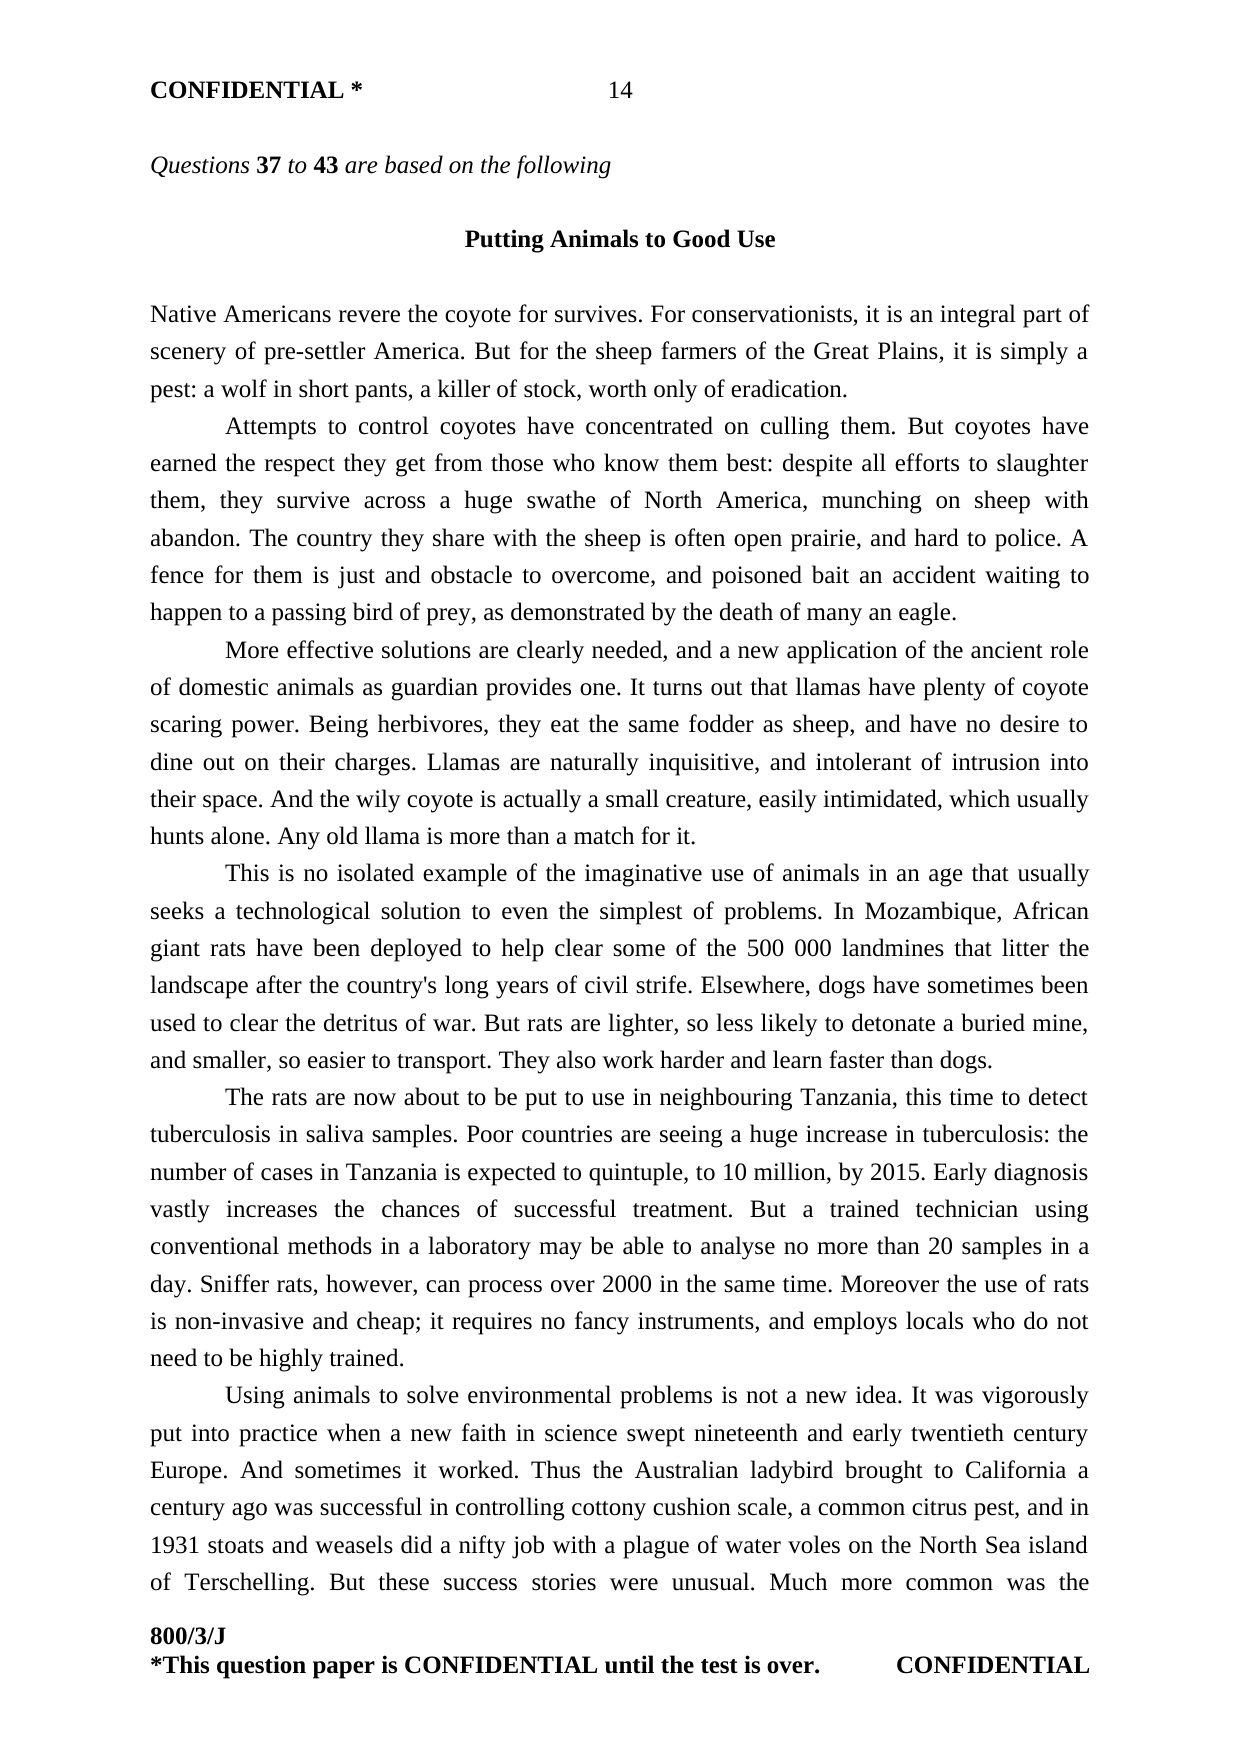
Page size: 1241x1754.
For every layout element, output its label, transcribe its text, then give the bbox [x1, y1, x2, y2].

text This is no isolated example of the imaginative use of animals in an age that usually seeks a technological solution to even the simplest of problems. In Mozambique, African giant rats have been deployed to help clear some of the 500 000 landmines that litter the landscape after the country's long years of civil strife. Elsewhere, dogs have sometimes been used to clear the detritus of war. But rats are lighter, so less likely to detonate a buried mine, and smaller, so easier to transport. They also work harder and learn faster than dogs. [150, 858, 1090, 1074]
text Questions 37 to 43 are based on the following [150, 150, 1090, 179]
text Native Americans revere the coyote for survives. For conservationists, it is an integral part of scenery of pre-settler America. But for the sheep farmers of the Great Plains, it is simply a pest: a wolf in short pants, a killer of stock, worth only of eradication. [150, 299, 1090, 402]
text Putting Animals to Good Use [150, 224, 1090, 253]
text Attempts to control coyotes have concentrated on culling them. But coyotes have earned the respect they get from those who know them best: despite all efforts to slaughter them, they survive across a huge swathe of North America, munching on sheep with abandon. The country they share with the sheep is often open prairie, and hard to police. A fence for them is just and obstacle to overcome, and poisoned bait an accident waiting to happen to a passing bird of prey, as demonstrated by the death of many an eagle. [150, 411, 1090, 626]
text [150, 1381, 1090, 1596]
text The rats are now about to be put to use in neighbouring Tanzania, this time to detect tuberculosis in saliva samples. Poor countries are seeing a huge increase in tuberculosis: the number of cases in Tanzania is expected to quintuple, to 10 million, by 2015. Early diagnosis vastly increases the chances of successful treatment. But a trained technician using conventional methods in a laboratory may be able to analyse no more than 20 samples in a day. Sniffer rats, however, can process over 2000 in the same time. Moreover the use of rats is non-invasive and cheap; it requires no fancy instruments, and employs locals who do not need to be highly trained. [150, 1082, 1090, 1372]
text More effective solutions are clearly needed, and a new application of the ancient role of domestic animals as guardian provides one. It turns out that llamas have plenty of coyote scaring power. Being herbivores, they eat the same fodder as sheep, and have no desire to dine out on their charges. Llamas are naturally inquisitive, and intolerant of intrusion into their space. And the wily coyote is actually a small creature, easily intimidated, which usually hunts alone. Any old llama is more than a match for it. [150, 635, 1090, 850]
